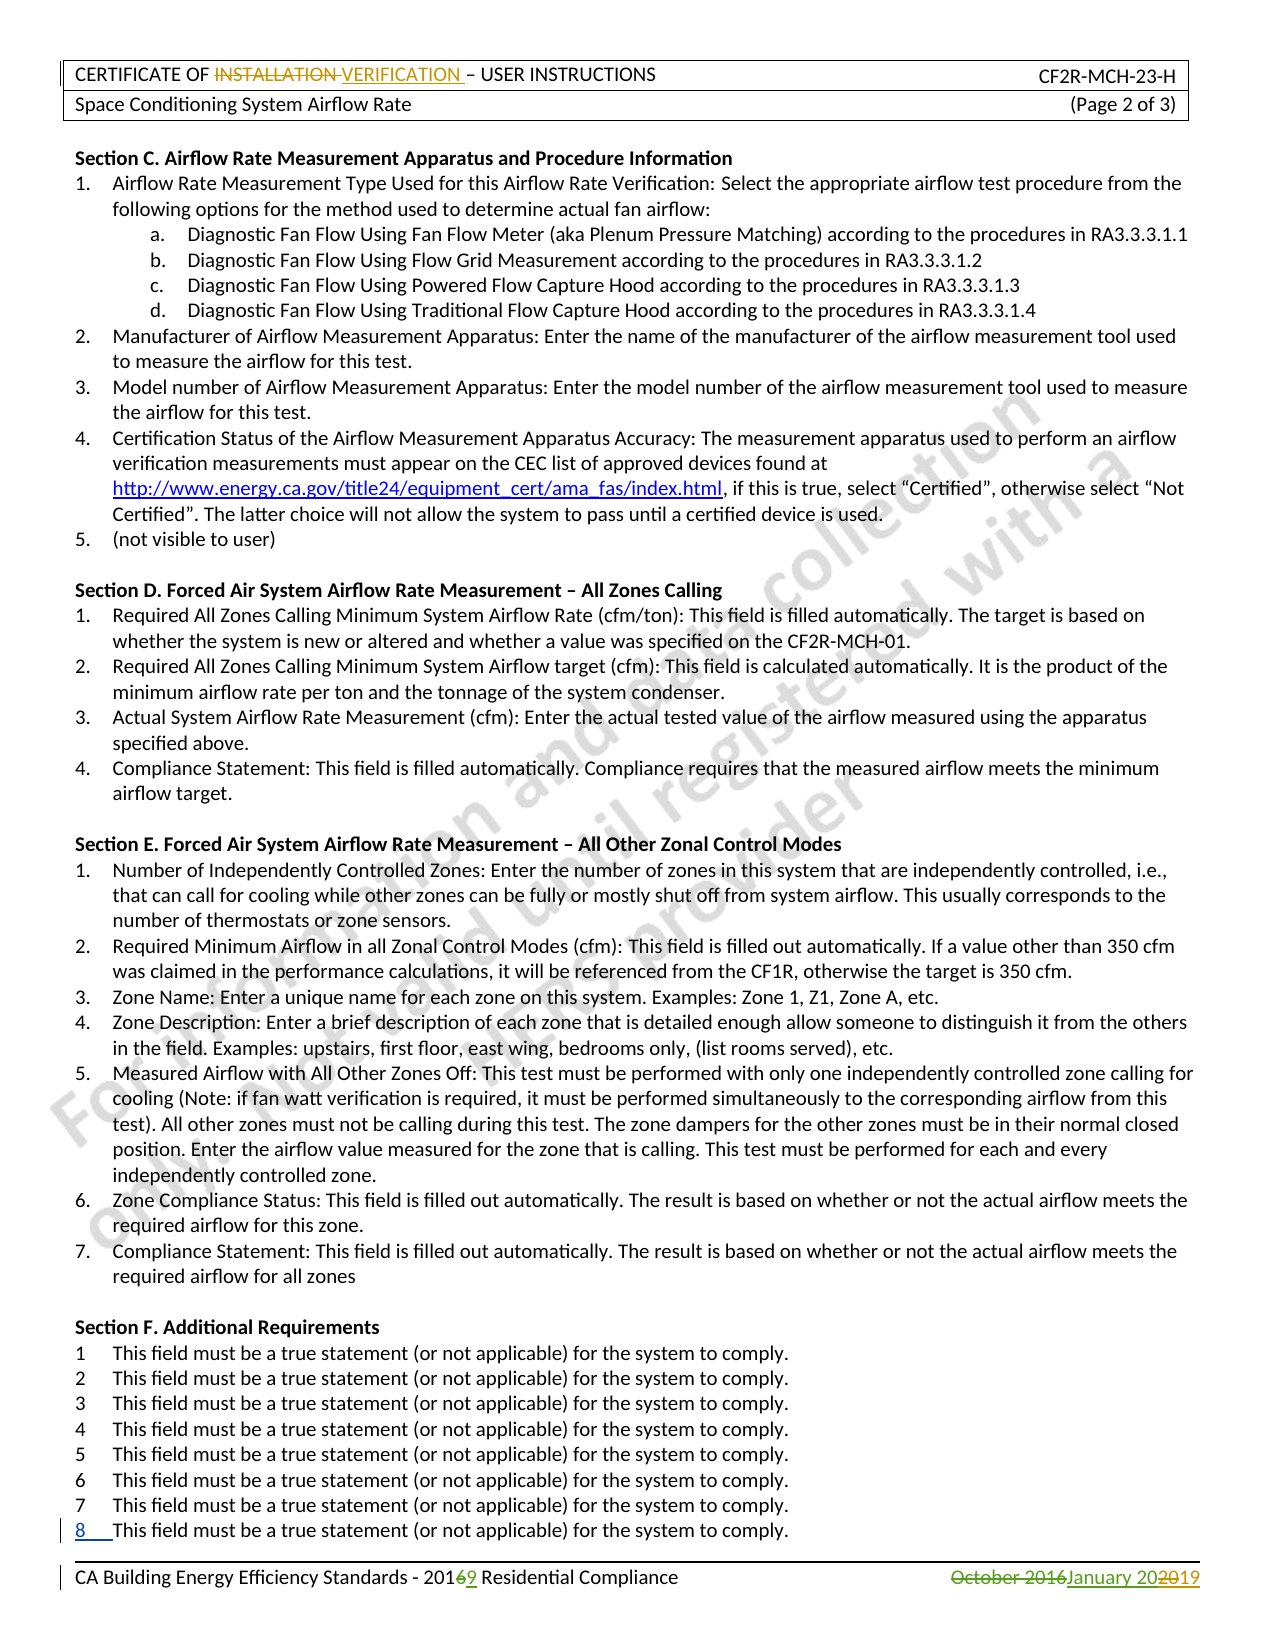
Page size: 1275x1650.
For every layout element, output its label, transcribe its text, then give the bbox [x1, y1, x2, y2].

list Manufacturer of Airflow Measurement Apparatus: Enter the name of the manufacturer of the airflow measurement tool used to measure the airflow for this test. [75, 323, 1200, 374]
text Section C. Airflow Rate Measurement Apparatus and Procedure Information [75, 145, 1200, 171]
list Model number of Airflow Measurement Apparatus: Enter the model number of the airflow measurement tool used to measure the airflow for this test. [75, 374, 1200, 425]
text Section F. Additional Requirements [75, 1314, 1200, 1340]
list Compliance Statement: This field is filled automatically. Compliance requires that the measured airflow meets the minimum airflow target. [75, 755, 1200, 806]
list Actual System Airflow Rate Measurement (cfm): Enter the actual tested value of the airflow measured using the apparatus specified above. [75, 704, 1200, 755]
list This field must be a true statement (or not applicable) for the system to comply. [75, 1492, 1200, 1518]
list Required All Zones Calling Minimum System Airflow Rate (cfm/ton): This field is filled automatically. The target is based on whether the system is new or altered and whether a value was specified on the CF2R-MCH-01. [75, 603, 1200, 653]
list Measured Airflow with All Other Zones Off: This test must be performed with only one independently controlled zone calling for cooling (Note: if fan watt verification is required, it must be performed simultaneously to the corresponding airflow from this test). All other zones must not be calling during this test. The zone dampers for the other zones must be in their normal closed position. Enter the airflow value measured for the zone that is calling. This test must be performed for each and every independently controlled zone. [75, 1060, 1200, 1187]
list This field must be a true statement (or not applicable) for the system to comply. [75, 1467, 1200, 1492]
list Diagnostic Fan Flow Using Traditional Flow Capture Hood according to the procedures in RA3.3.3.1.4 [150, 298, 1200, 323]
list This field must be a true statement (or not applicable) for the system to comply. [75, 1365, 1200, 1391]
list This field must be a true statement (or not applicable) for the system to comply. [75, 1391, 1200, 1416]
list Number of Independently Controlled Zones: Enter the number of zones in this system that are independently controlled, i.e., that can call for cooling while other zones can be fully or mostly shut off from system airflow. This usually corresponds to the number of thermostats or zone sensors. [75, 857, 1200, 933]
list Required Minimum Airflow in all Zonal Control Modes (cfm): This field is filled out automatically. If a value other than 350 cfm was claimed in the performance calculations, it will be referenced from the CF1R, otherwise the target is 350 cfm. [75, 933, 1200, 984]
list Compliance Statement: This field is filled out automatically. The result is based on whether or not the actual airflow meets the required airflow for all zones [75, 1238, 1200, 1289]
list Diagnostic Fan Flow Using Flow Grid Measurement according to the procedures in RA3.3.3.1.2 [150, 247, 1200, 272]
list Required All Zones Calling Minimum System Airflow target (cfm): This field is calculated automatically. It is the product of the minimum airflow rate per ton and the tonnage of the system condenser. [75, 653, 1200, 704]
text Section D. Forced Air System Airflow Rate Measurement – All Zones Calling [75, 577, 1200, 603]
list Zone Description: Enter a brief description of each zone that is detailed enough allow someone to distinguish it from the others in the field. Examples: upstairs, first floor, east wing, bedrooms only, (list rooms served), etc. [75, 1009, 1200, 1060]
list Airflow Rate Measurement Type Used for this Airflow Rate Verification: Select the appropriate airflow test procedure from the following options for the method used to determine actual fan airflow: [75, 171, 1200, 221]
list Certification Status of the Airflow Measurement Apparatus Accuracy: The measurement apparatus used to perform an airflow verification measurements must appear on the CEC list of approved devices found at http://www.energy.ca.gov/title24/equipment_cert/ama_fas/index.html, if this is true, select “Certified”, otherwise select “Not Certified”. The latter choice will not allow the system to pass until a certified device is used. [75, 425, 1200, 526]
list Zone Name: Enter a unique name for each zone on this system. Examples: Zone 1, Z1, Zone A, etc. [75, 984, 1200, 1009]
list This field must be a true statement (or not applicable) for the system to comply. [75, 1441, 1200, 1467]
list Diagnostic Fan Flow Using Powered Flow Capture Hood according to the procedures in RA3.3.3.1.3 [150, 272, 1200, 298]
list (not visible to user) [75, 526, 1200, 552]
list This field must be a true statement (or not applicable) for the system to comply. [75, 1340, 1200, 1365]
list This field must be a true statement (or not applicable) for the system to comply. [75, 1416, 1200, 1441]
list Diagnostic Fan Flow Using Fan Flow Meter (aka Plenum Pressure Matching) according to the procedures in RA3.3.3.1.1 [150, 221, 1200, 247]
text Section E. Forced Air System Airflow Rate Measurement – All Other Zonal Control Modes [75, 831, 1200, 857]
list This field must be a true statement (or not applicable) for the system to comply. [75, 1518, 1200, 1543]
list Zone Compliance Status: This field is filled out automatically. The result is based on whether or not the actual airflow meets the required airflow for this zone. [75, 1187, 1200, 1238]
